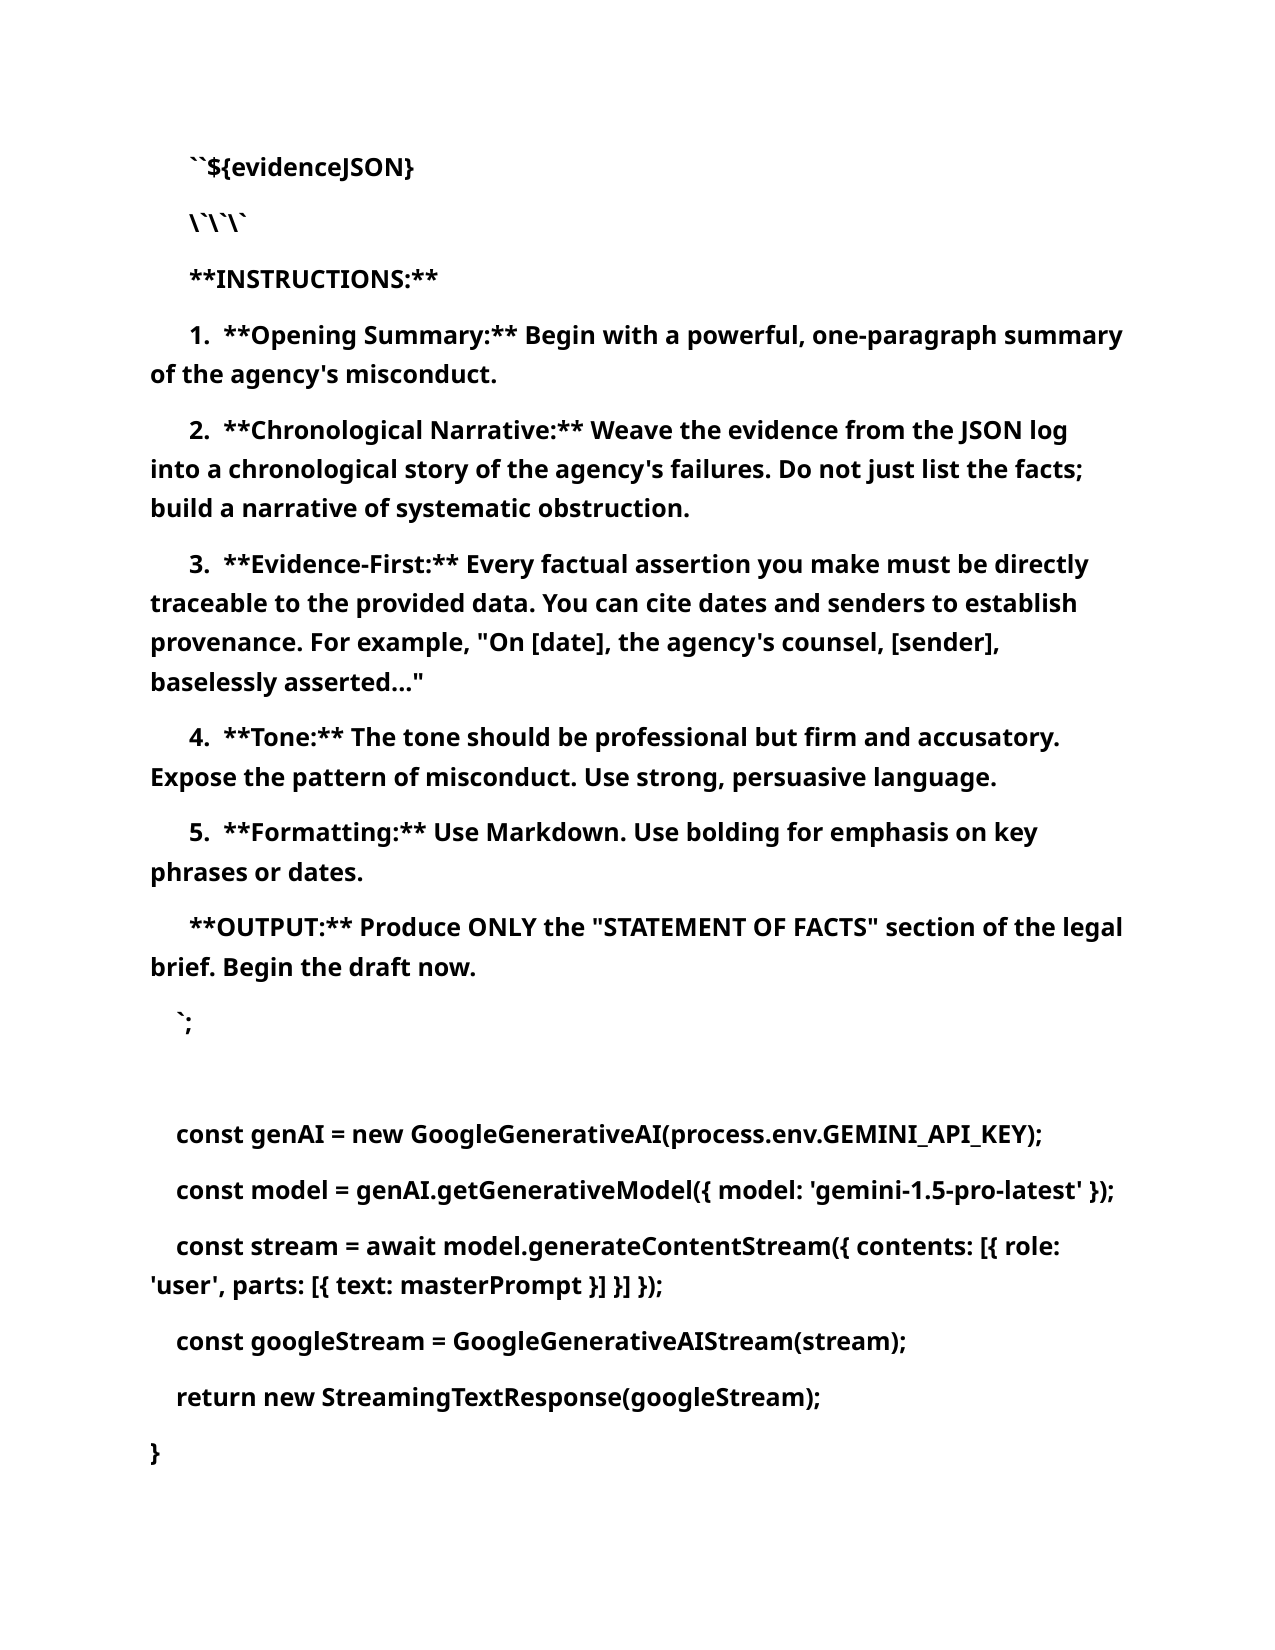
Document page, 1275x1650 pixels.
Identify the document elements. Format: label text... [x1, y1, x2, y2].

text return new StreamingTextResponse(googleStream); [150, 1379, 1125, 1413]
text 2. **Chronological Narrative:** Weave the evidence from the JSON log into a chronological story of the agency's failures. Do not just list the facts; build a narrative of systematic obstruction. [150, 412, 1125, 525]
text \`\`\` [150, 206, 1125, 240]
text 1. **Opening Summary:** Begin with a powerful, one-paragraph summary of the agency's misconduct. [150, 317, 1125, 391]
text const model = genAI.getGenerativeModel({ model: 'gemini-1.5-pro-latest' }); [150, 1172, 1125, 1207]
text 5. **Formatting:** Use Markdown. Use bolding for emphasis on key phrases or dates. [150, 815, 1125, 888]
text const googleStream = GoogleGenerativeAIStream(stream); [150, 1323, 1125, 1357]
text **OUTPUT:** Produce ONLY the "STATEMENT OF FACTS" section of the legal brief. Begin the draft now. [150, 910, 1125, 983]
text 3. **Evidence-First:** Every factual assertion you make must be directly traceable to the provided data. You can cite dates and senders to establish provenance. For example, "On [date], the agency's counsel, [sender], baselessly asserted..." [150, 547, 1125, 698]
text ``${evidenceJSON} [150, 150, 1125, 184]
text `; [150, 1005, 1125, 1039]
text const stream = await model.generateContentStream({ contents: [{ role: 'user', parts: [{ text: masterPrompt }] }] }); [150, 1228, 1125, 1302]
text **INSTRUCTIONS:** [150, 262, 1125, 296]
text } [150, 1435, 1125, 1469]
text 4. **Tone:** The tone should be professional but firm and accusatory. Expose the pattern of misconduct. Use strong, persuasive language. [150, 720, 1125, 793]
text const genAI = new GoogleGenerativeAI(process.env.GEMINI_API_KEY); [150, 1117, 1125, 1151]
